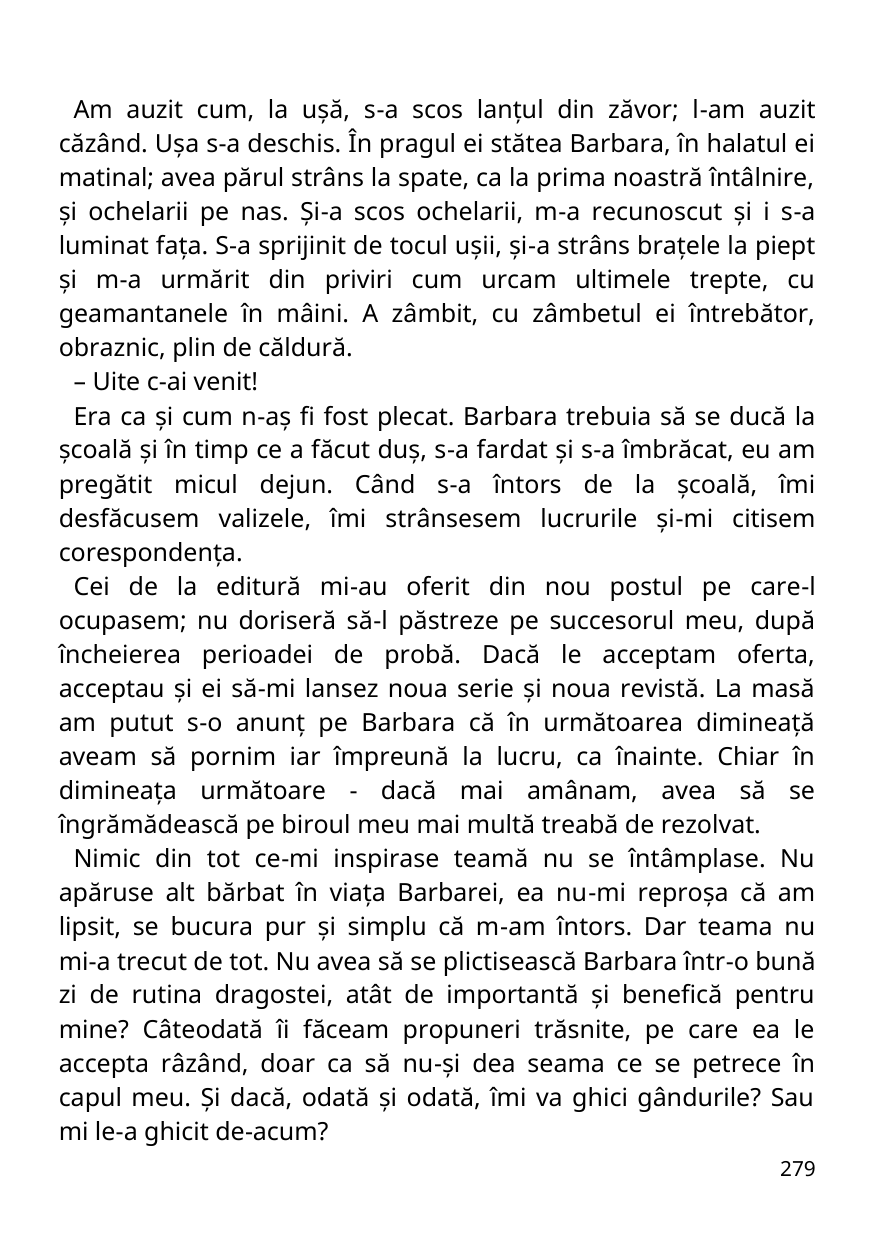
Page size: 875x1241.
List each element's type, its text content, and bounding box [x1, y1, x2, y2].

text – Uite c-ai venit! [58, 364, 816, 398]
text Am auzit cum, la uşă, s-a scos lanţul din zăvor; l-am auzit căzând. Uşa s-a deschis. În pragul ei stătea Barbara, în halatul ei matinal; avea părul strâns la spate, ca la prima noastră întâlnire, şi ochelarii pe nas. Şi-a scos ochelarii, m-a recunoscut şi i s-a luminat faţa. S-a sprijinit de tocul uşii, şi-a strâns braţele la piept şi m-a urmărit din priviri cum urcam ultimele trepte, cu geamantanele în mâini. A zâmbit, cu zâmbetul ei întrebător, obraznic, plin de căldură. [58, 92, 816, 364]
text Cei de la editură mi-au oferit din nou postul pe care-l ocupasem; nu doriseră să-l păstreze pe succesorul meu, după încheierea perioadei de probă. Dacă le acceptam oferta, acceptau şi ei să-mi lansez noua serie şi noua revistă. La masă am putut s-o anunţ pe Barbara că în următoarea dimineaţă aveam să pornim iar împreună la lucru, ca înainte. Chiar în dimineaţa următoare - dacă mai amânam, avea să se îngrămădească pe biroul meu mai multă treabă de rezolvat. [58, 568, 816, 841]
text Nimic din tot ce-mi inspirase teamă nu se întâmplase. Nu apăruse alt bărbat în viaţa Barbarei, ea nu-mi reproşa că am lipsit, se bucura pur şi simplu că m-am întors. Dar teama nu mi-a trecut de tot. Nu avea să se plictisească Barbara într-o bună zi de rutina dragostei, atât de importantă şi benefică pentru mine? Câteodată îi făceam propuneri trăsnite, pe care ea le accepta râzând, doar ca să nu-şi dea seama ce se petrece în capul meu. Şi dacă, odată şi odată, îmi va ghici gândurile? Sau mi le-a ghicit de-acum? [58, 841, 816, 1147]
text Era ca şi cum n-aş fi fost plecat. Barbara trebuia să se ducă la şcoală şi în timp ce a făcut duş, s-a fardat şi s-a îmbrăcat, eu am pregătit micul dejun. Când s-a întors de la şcoală, îmi desfăcusem valizele, îmi strânsesem lucrurile şi-mi citisem corespondenţa. [58, 398, 816, 568]
